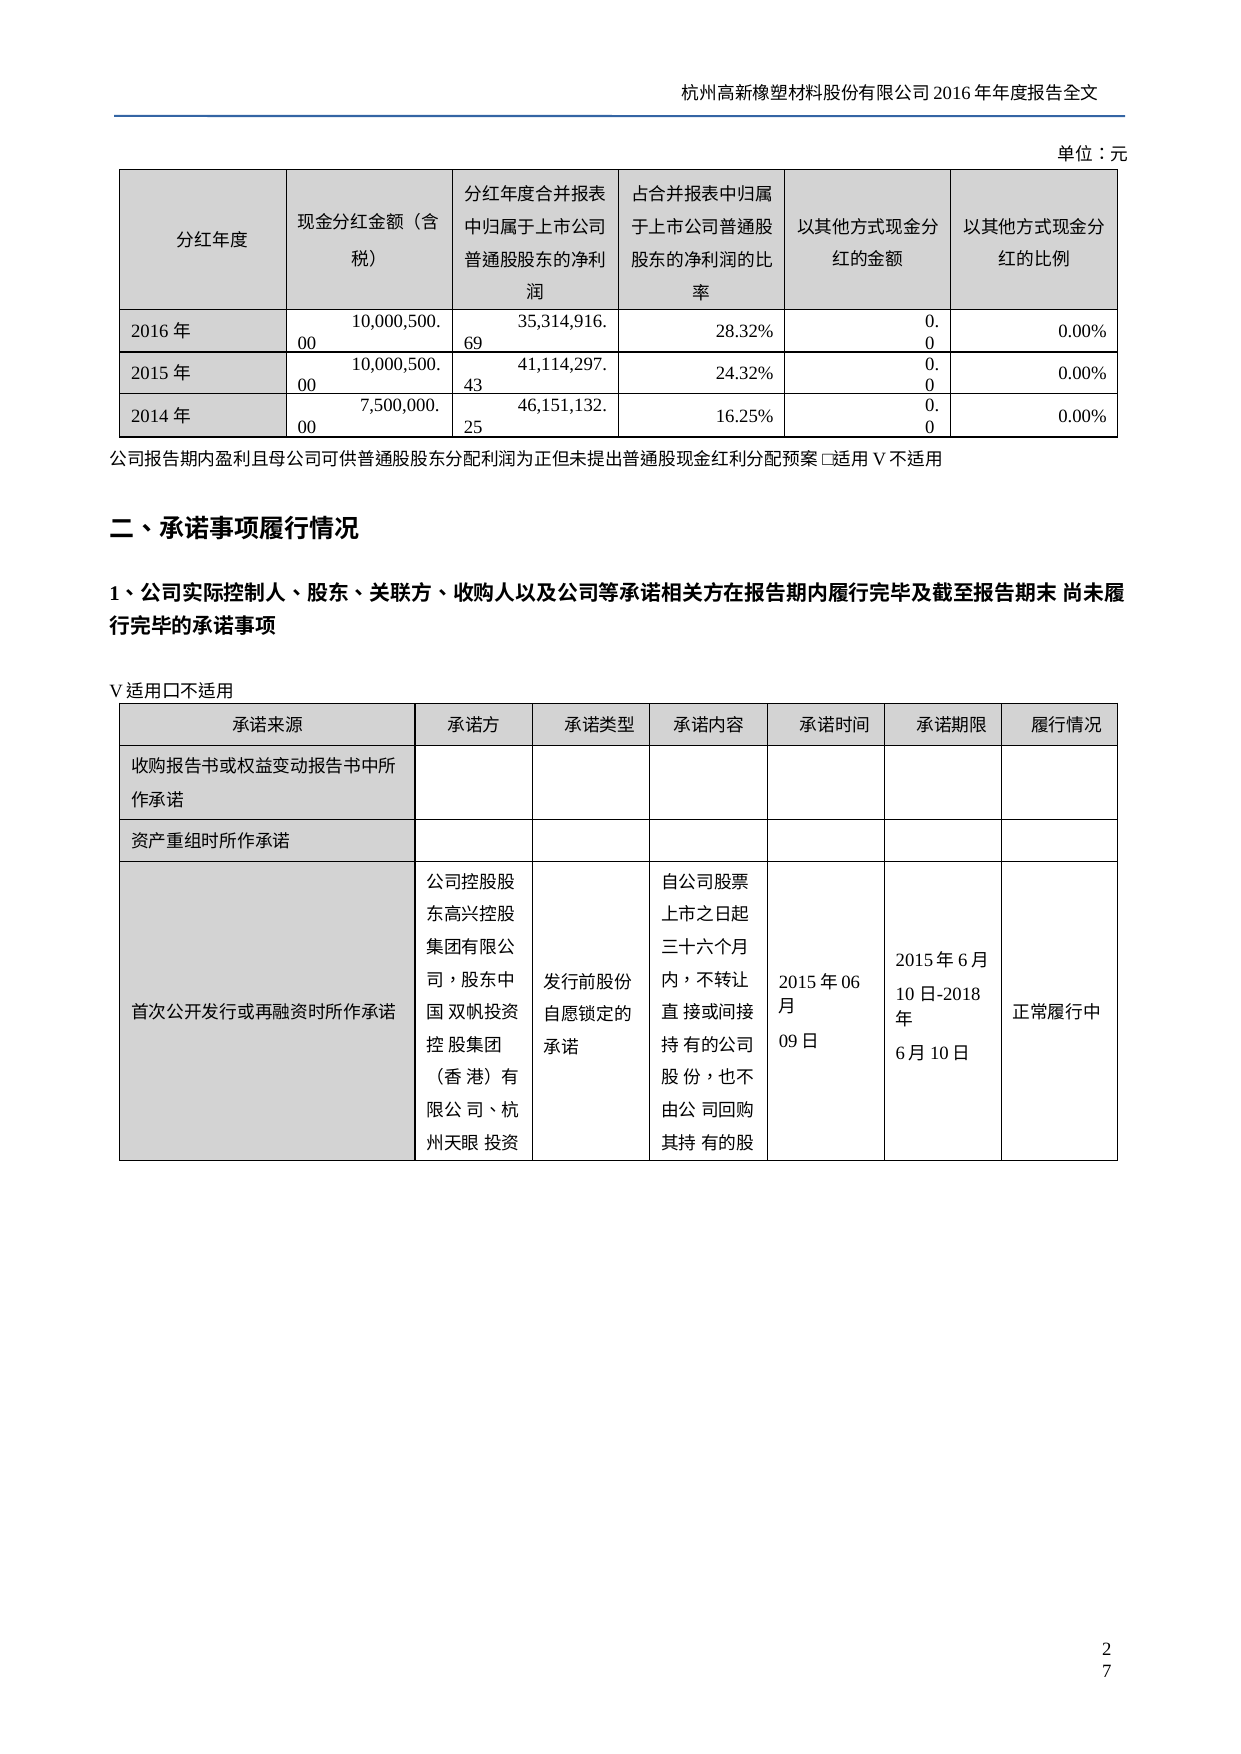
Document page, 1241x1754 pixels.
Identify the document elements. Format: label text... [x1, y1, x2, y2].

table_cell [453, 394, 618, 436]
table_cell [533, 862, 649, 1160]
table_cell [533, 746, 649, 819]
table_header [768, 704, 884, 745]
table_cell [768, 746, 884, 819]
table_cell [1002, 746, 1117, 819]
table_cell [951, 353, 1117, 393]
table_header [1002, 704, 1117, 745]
text 1、公司实际控制人、股东、关联方、收购人以及公司等承诺相关方在报告期内履行完毕及截至报告期末 尚未履行完毕的承诺事项 [109, 574, 1128, 640]
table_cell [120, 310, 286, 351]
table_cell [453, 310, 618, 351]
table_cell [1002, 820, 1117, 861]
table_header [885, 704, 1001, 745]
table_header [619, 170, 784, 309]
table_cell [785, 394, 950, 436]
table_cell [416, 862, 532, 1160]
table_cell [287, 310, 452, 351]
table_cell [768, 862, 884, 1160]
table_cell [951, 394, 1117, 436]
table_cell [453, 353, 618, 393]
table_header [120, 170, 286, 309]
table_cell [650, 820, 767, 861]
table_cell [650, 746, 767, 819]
text V适用口不适用 [109, 677, 1128, 703]
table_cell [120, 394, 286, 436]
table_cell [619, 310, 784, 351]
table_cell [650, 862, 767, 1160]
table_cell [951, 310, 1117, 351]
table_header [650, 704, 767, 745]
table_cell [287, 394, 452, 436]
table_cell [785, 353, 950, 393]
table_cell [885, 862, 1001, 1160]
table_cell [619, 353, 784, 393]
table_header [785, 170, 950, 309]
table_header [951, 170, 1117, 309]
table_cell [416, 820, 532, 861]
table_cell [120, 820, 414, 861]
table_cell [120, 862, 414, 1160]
text 二、承诺事项履行情况 [109, 510, 1128, 544]
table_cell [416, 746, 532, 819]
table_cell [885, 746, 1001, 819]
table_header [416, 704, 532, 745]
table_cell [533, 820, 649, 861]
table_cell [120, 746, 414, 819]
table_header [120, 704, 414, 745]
text 公司报告期内盈利且母公司可供普通股股东分配利润为正但未提出普通股现金红利分配预案 □适用V不适用 [109, 437, 1128, 473]
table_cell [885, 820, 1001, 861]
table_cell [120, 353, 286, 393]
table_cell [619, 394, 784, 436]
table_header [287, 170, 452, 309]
text 单位：元 [109, 141, 1128, 165]
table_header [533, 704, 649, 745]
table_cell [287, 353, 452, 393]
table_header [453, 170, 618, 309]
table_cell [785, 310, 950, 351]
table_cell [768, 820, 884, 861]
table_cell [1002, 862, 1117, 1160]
